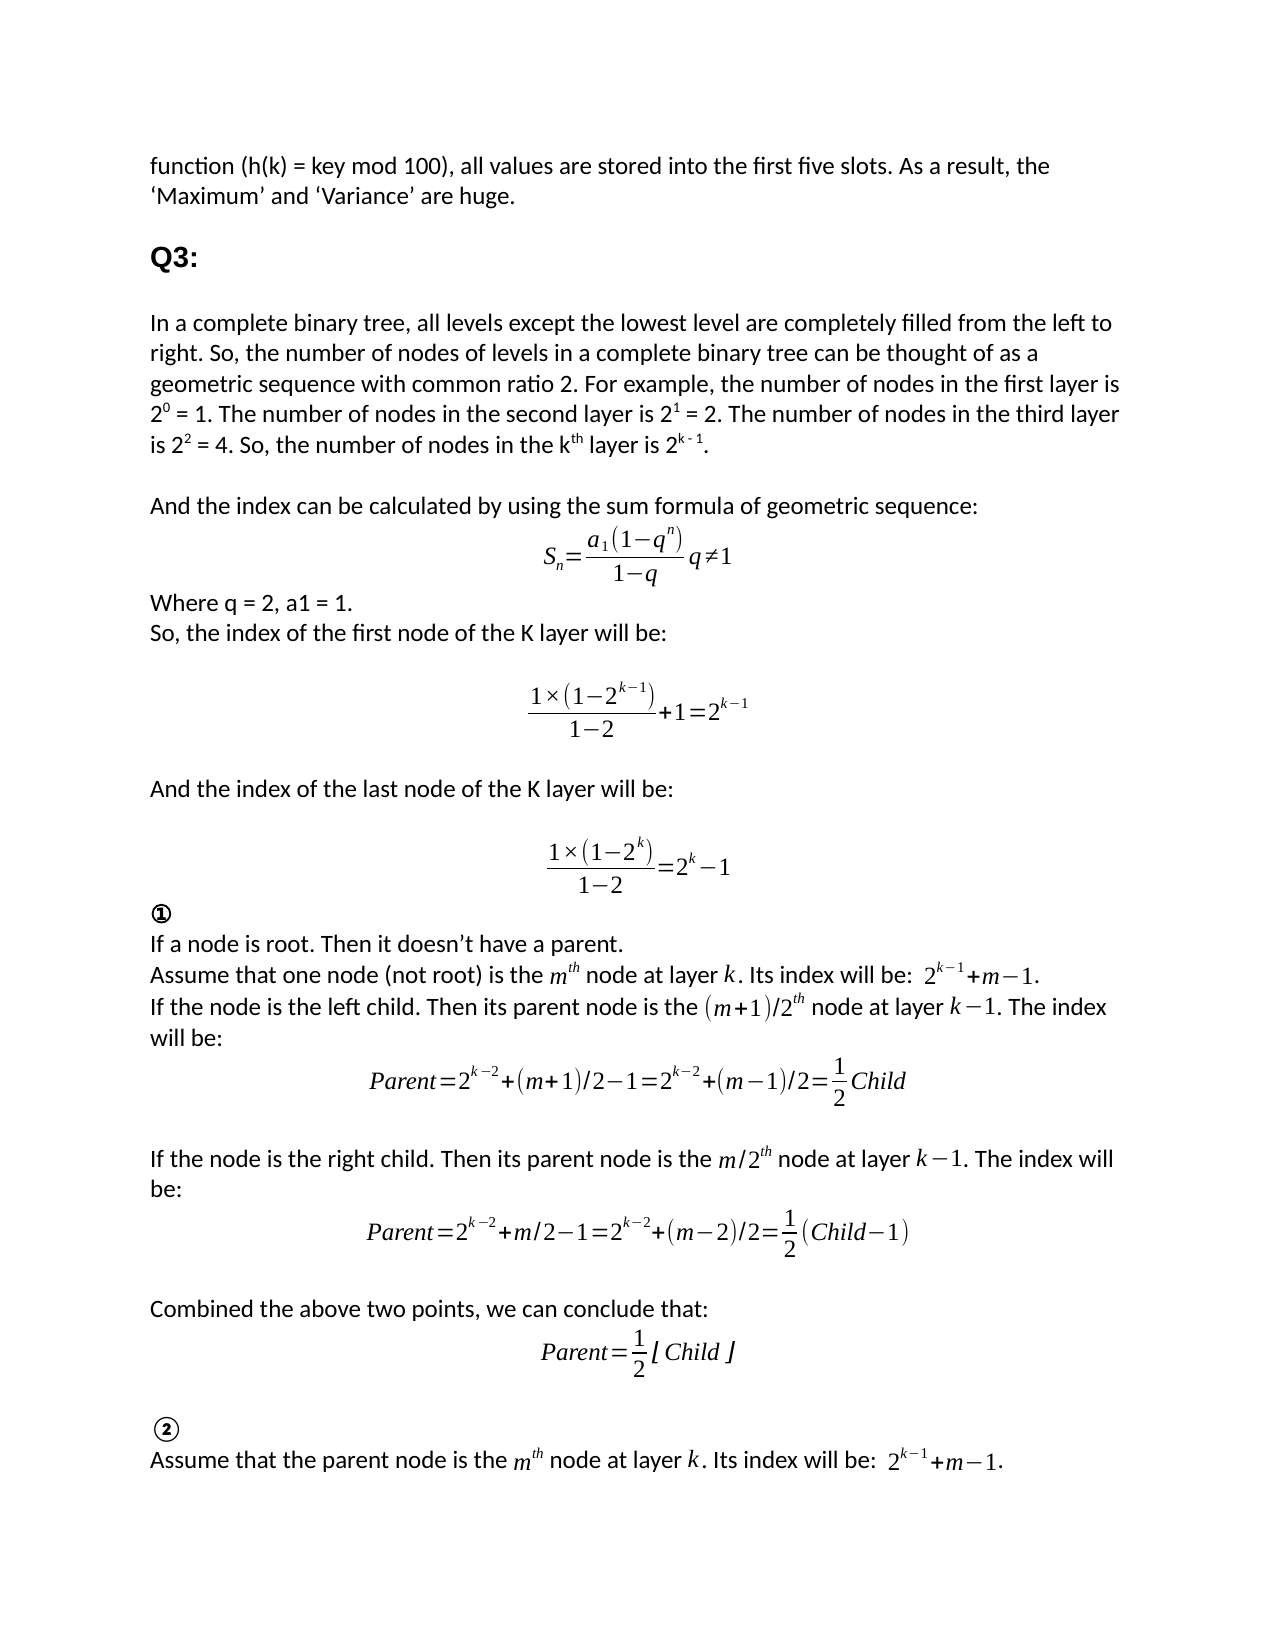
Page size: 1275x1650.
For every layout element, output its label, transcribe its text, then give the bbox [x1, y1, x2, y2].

text Combined the above two points, we can conclude that: [150, 1294, 1125, 1324]
text So, the index of the first node of the K layer will be: [150, 617, 1125, 648]
text Assume that the parent node is the node at layer . Its index will be: . [150, 1444, 1125, 1475]
text In a complete binary tree, all levels except the lowest level are completely filled from the left to right. So, the number of nodes of levels in a complete binary tree can be thought of as a geometric sequence with common ratio 2. For example, the number of nodes in the first layer is 20 = 1. The number of nodes in the second layer is 21 = 2. The number of nodes in the third layer is 22 = 4. So, the number of nodes in the kth layer is 2k - 1. [150, 307, 1125, 459]
text ② [150, 1414, 1125, 1444]
text Where q = 2, a1 = 1. [150, 587, 1125, 617]
text Q3: [150, 240, 1125, 273]
text ① [150, 898, 1125, 928]
text If the node is the right child. Then its parent node is the node at layer . The index will be: [150, 1142, 1125, 1204]
text And the index of the last node of the K layer will be: [150, 773, 1125, 804]
text If the node is the left child. Then its parent node is the node at layer . The index will be: [150, 989, 1125, 1053]
text If a node is root. Then it doesn’t have a parent. [150, 928, 1125, 958]
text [150, 150, 1125, 211]
text Assume that one node (not root) is the node at layer . Its index will be: . [150, 958, 1125, 989]
text And the index can be calculated by using the sum formula of geometric sequence: [150, 490, 1125, 521]
